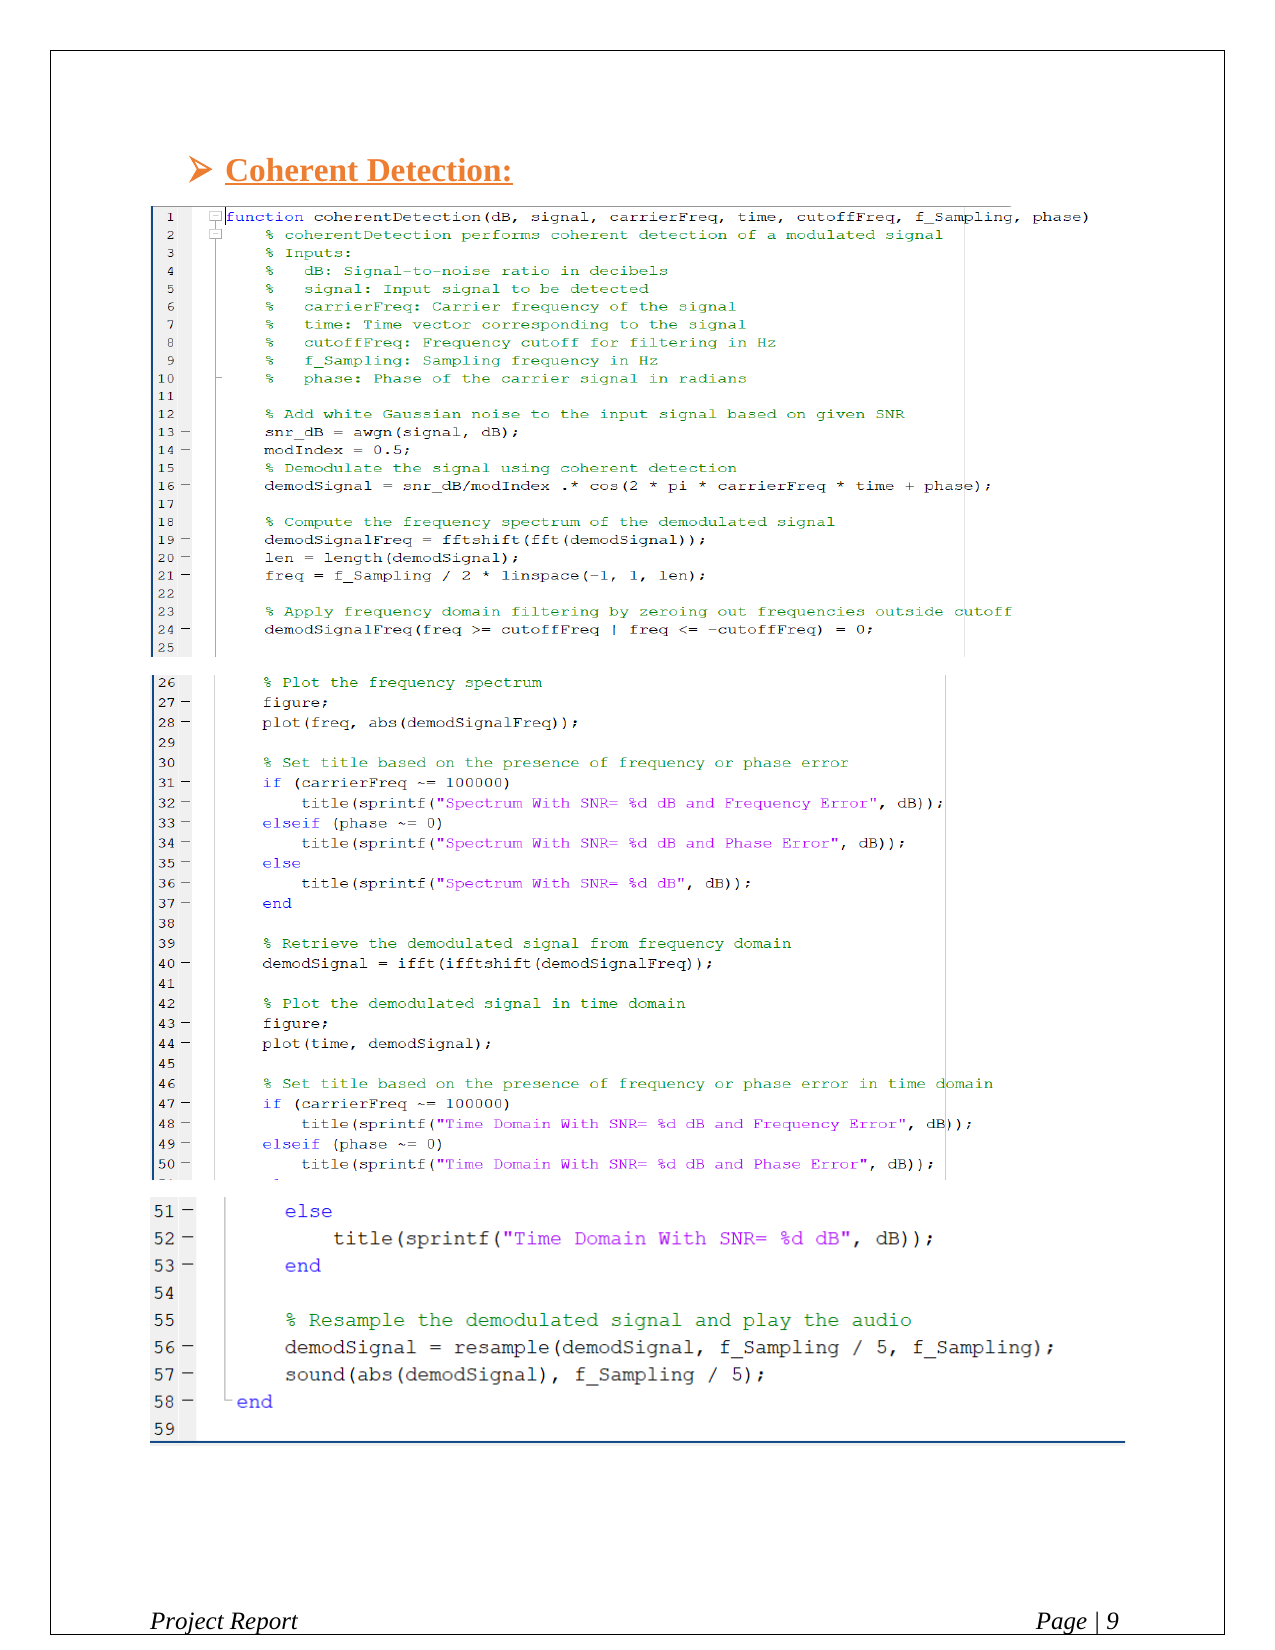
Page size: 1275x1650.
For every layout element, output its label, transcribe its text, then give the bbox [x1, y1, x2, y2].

picture [150, 1197, 1125, 1446]
picture [150, 675, 1125, 1180]
list Coherent Detection: [187, 150, 1125, 188]
picture [150, 206, 1125, 657]
